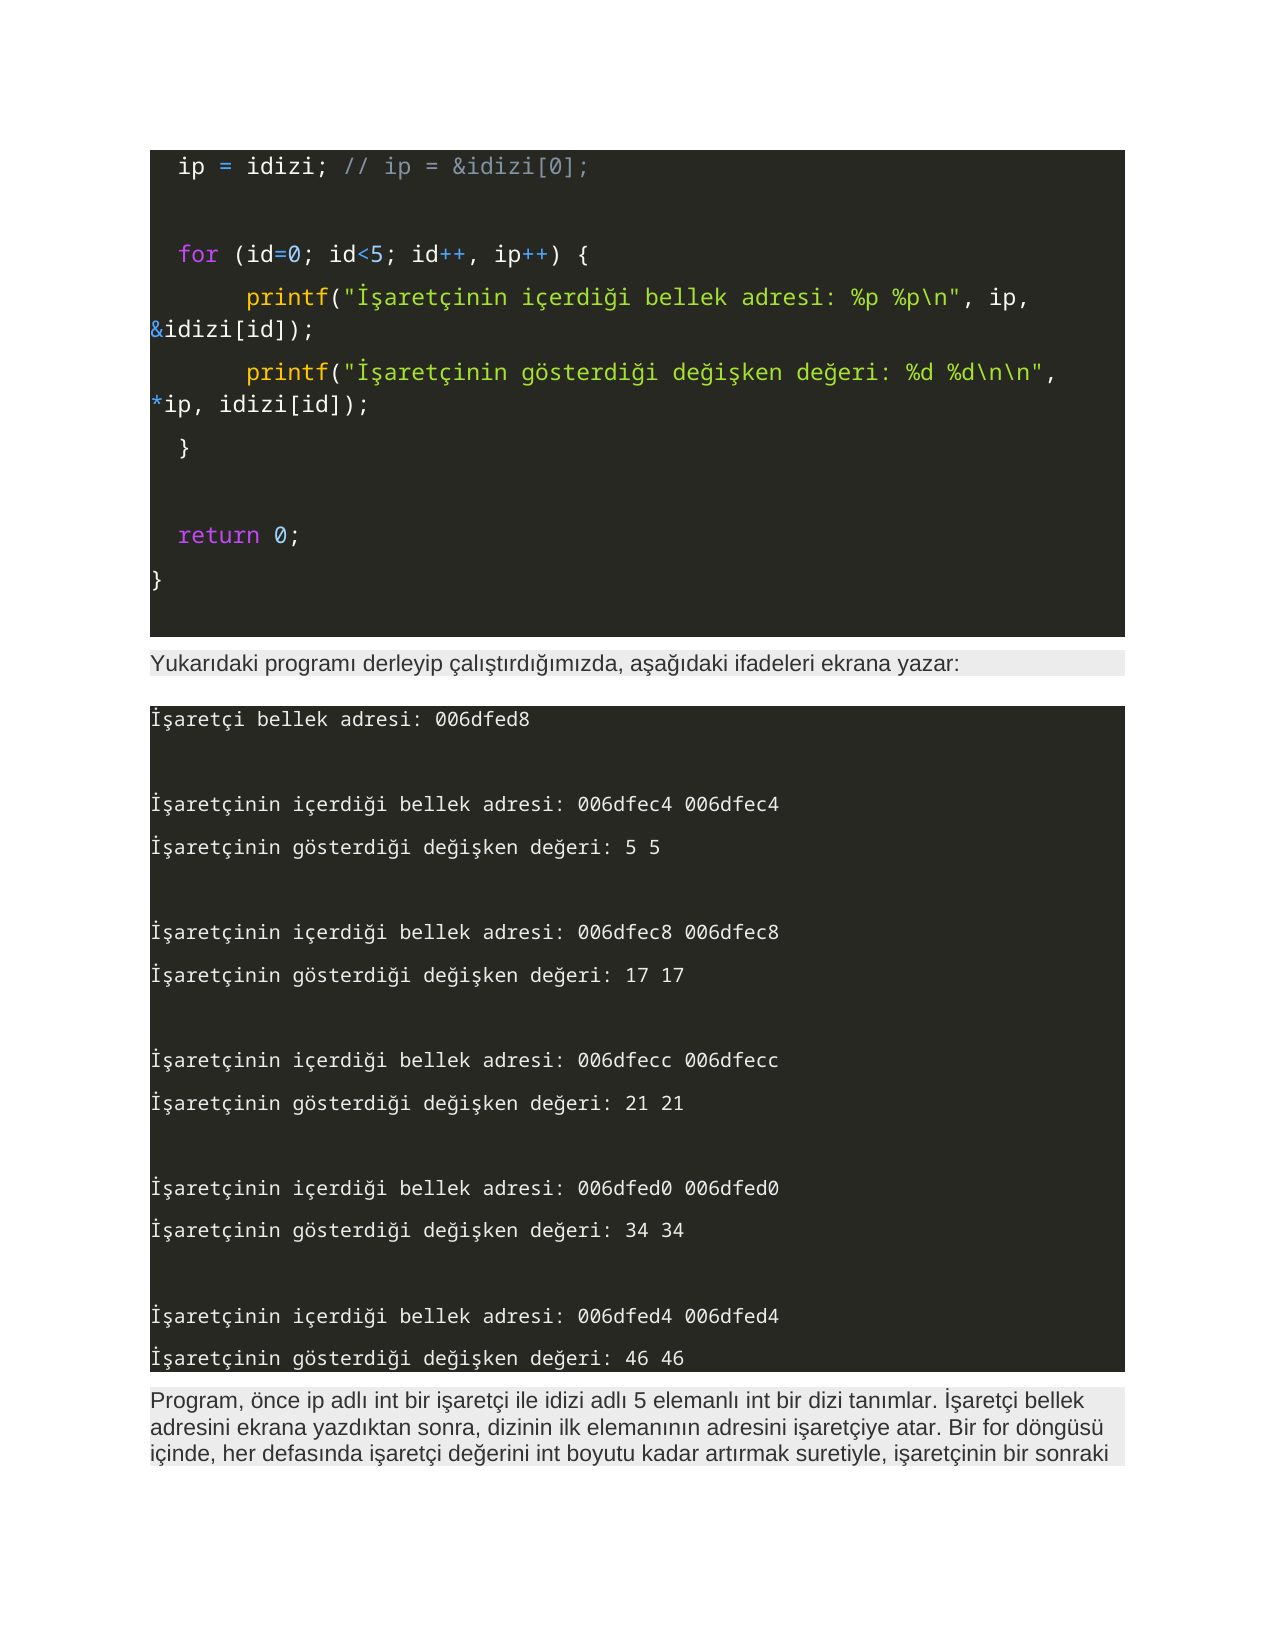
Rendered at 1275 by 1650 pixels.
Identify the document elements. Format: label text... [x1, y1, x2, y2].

text İşaretçinin içerdiği bellek adresi: 006dfec4 006dfec4 [150, 791, 1125, 818]
text } [150, 562, 1125, 594]
text İşaretçinin içerdiği bellek adresi: 006dfed4 006dfed4 [150, 1302, 1125, 1329]
text } [150, 431, 1125, 462]
text İşaretçi bellek adresi: 006dfed8 [150, 706, 1125, 732]
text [150, 1387, 1125, 1466]
text printf("İşaretçinin içerdiği bellek adresi: %p %p\n", ip, &idizi[id]); [150, 281, 1125, 344]
text İşaretçinin gösterdiği değişken değeri: 46 46 [150, 1344, 1125, 1372]
text İşaretçinin içerdiği bellek adresi: 006dfed0 006dfed0 [150, 1174, 1125, 1201]
text İşaretçinin gösterdiği değişken değeri: 17 17 [150, 961, 1125, 988]
text İşaretçinin gösterdiği değişken değeri: 34 34 [150, 1217, 1125, 1244]
text printf("İşaretçinin gösterdiği değişken değeri: %d %d\n\n", *ip, idizi[id]); [150, 356, 1125, 419]
text İşaretçinin gösterdiği değişken değeri: 5 5 [150, 833, 1125, 860]
text return 0; [150, 519, 1125, 550]
text for (id=0; id<5; id++, ip++) { [150, 237, 1125, 269]
text Yukarıdaki programı derleyip çalıştırdığımızda, aşağıdaki ifadeleri ekrana yazar: [150, 650, 1125, 676]
text İşaretçinin gösterdiği değişken değeri: 21 21 [150, 1089, 1125, 1116]
text İşaretçinin içerdiği bellek adresi: 006dfecc 006dfecc [150, 1046, 1125, 1073]
text ip = idizi; // ip = &idizi[0]; [150, 150, 1125, 181]
text İşaretçinin içerdiği bellek adresi: 006dfec8 006dfec8 [150, 918, 1125, 946]
